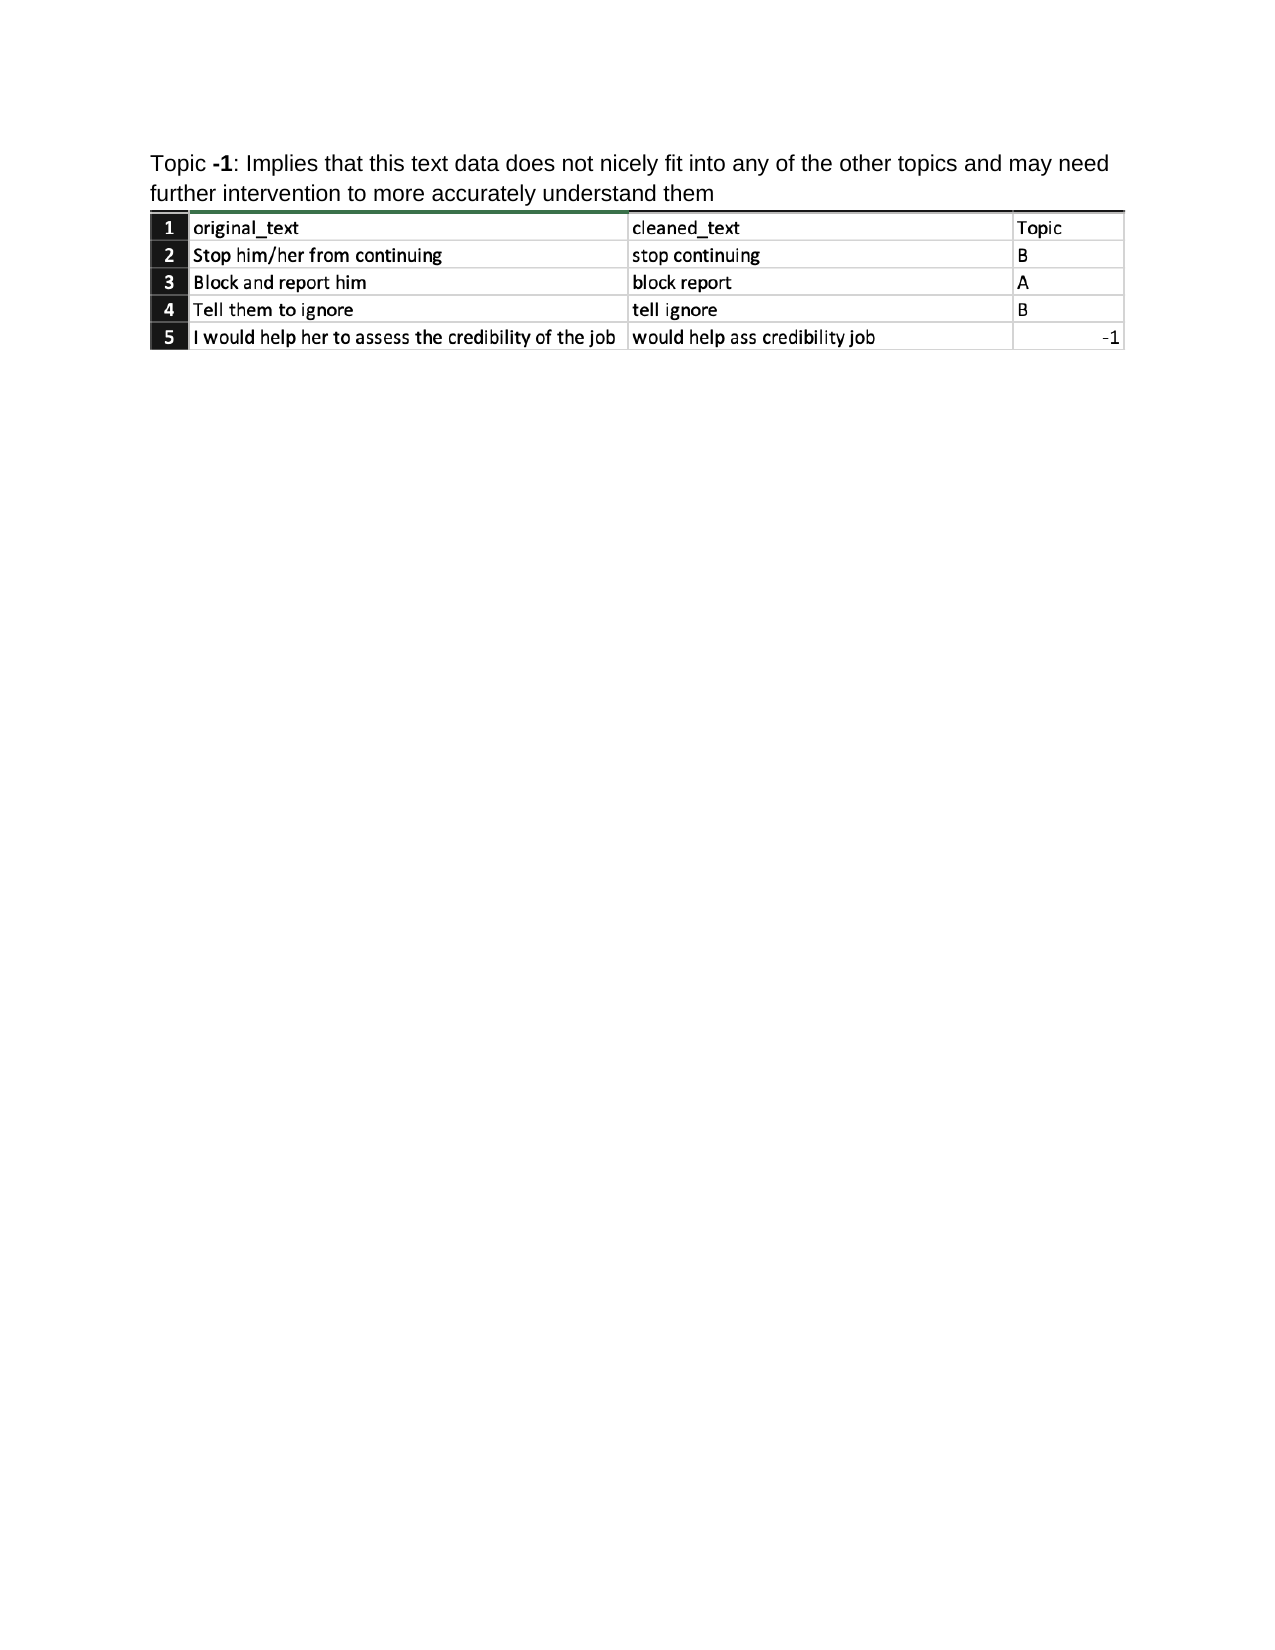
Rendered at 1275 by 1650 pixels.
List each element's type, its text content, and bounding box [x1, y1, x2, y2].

text Topic -1: Implies that this text data does not nicely fit into any of the other topics and may need further intervention to more accurately understand them [150, 150, 1125, 207]
picture [150, 210, 1125, 350]
